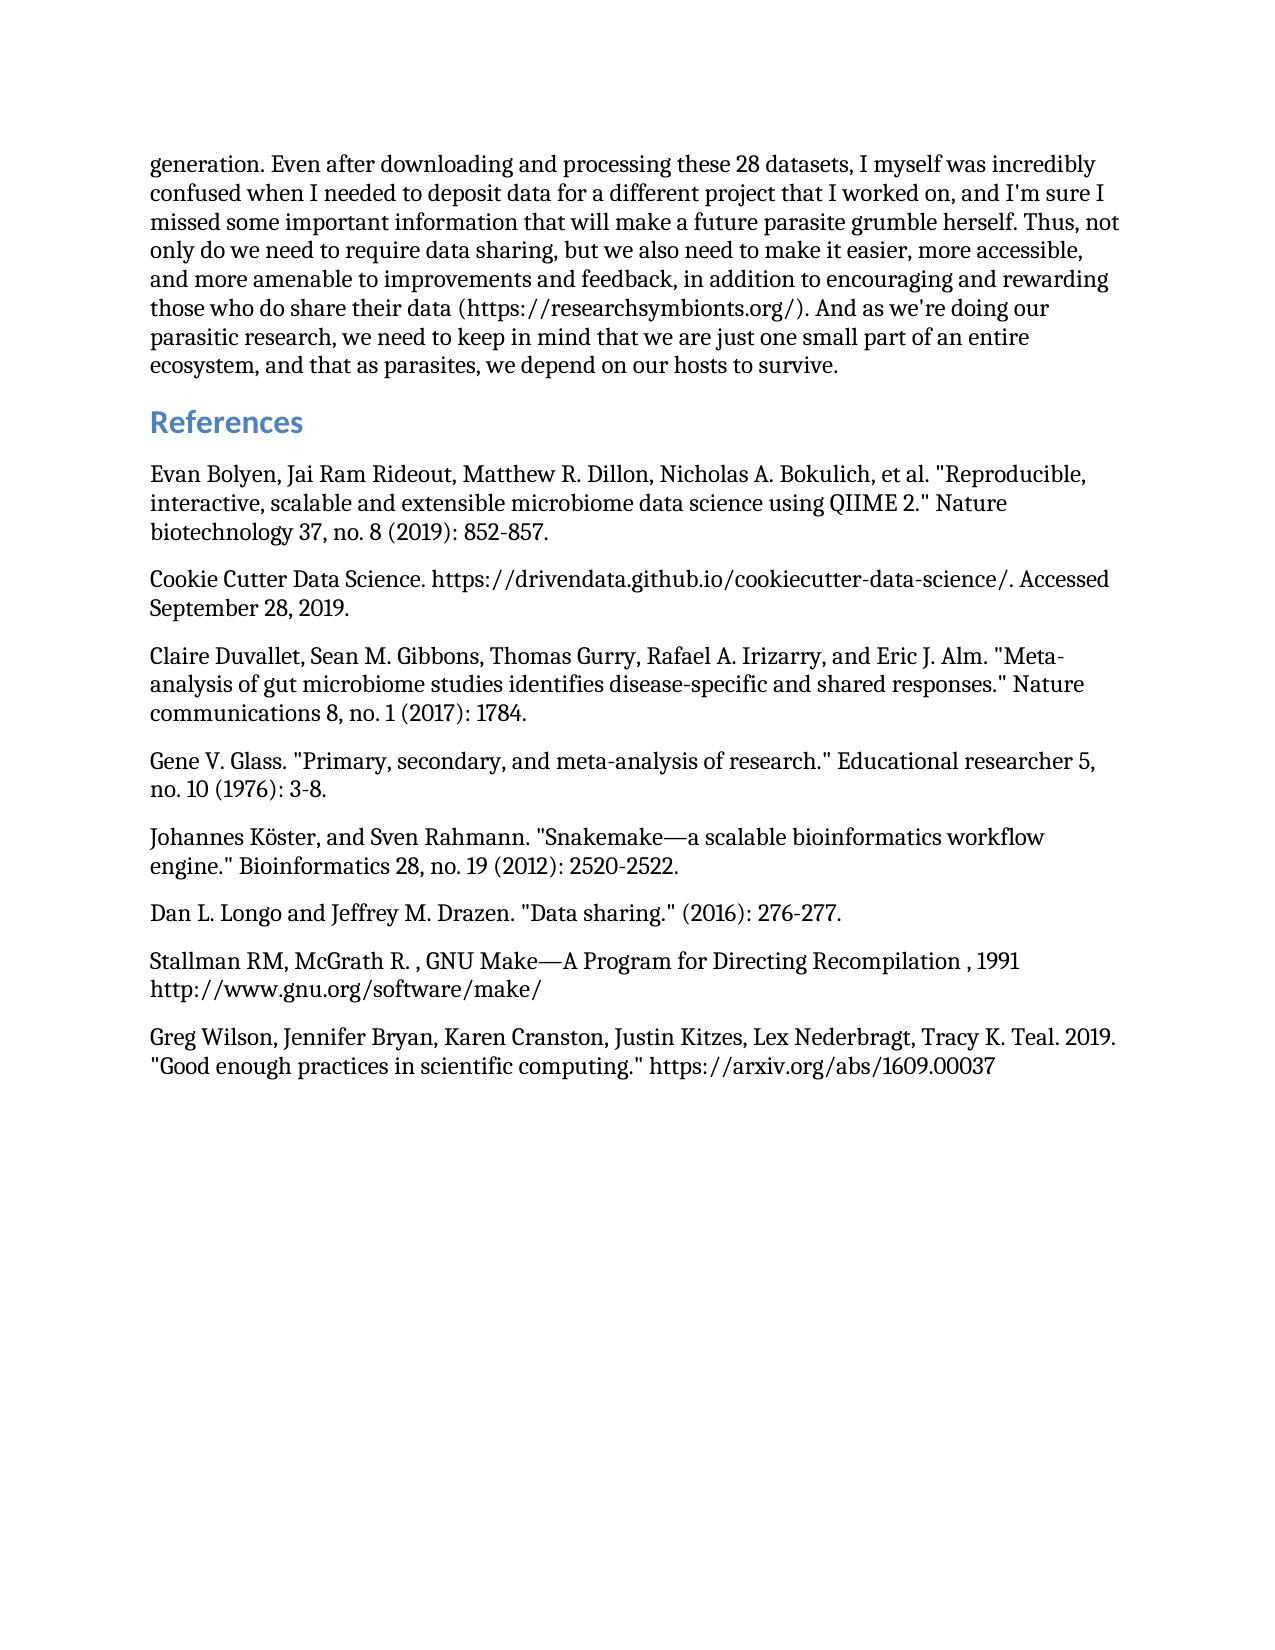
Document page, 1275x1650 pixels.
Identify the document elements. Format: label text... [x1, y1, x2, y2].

text Gene V. Glass. "Primary, secondary, and meta-analysis of research." Educational researcher 5, no. 10 (1976): 3-8. [150, 747, 1125, 804]
subtitle References [150, 401, 1125, 442]
text Dan L. Longo and Jeffrey M. Drazen. "Data sharing." (2016): 276-277. [150, 899, 1125, 928]
text Cookie Cutter Data Science. https://drivendata.github.io/cookiecutter-data-science/. Accessed September 28, 2019. [150, 565, 1125, 623]
text Stallman RM, McGrath R. , GNU Make—A Program for Directing Recompilation , 1991 http://www.gnu.org/software/make/ [150, 947, 1125, 1004]
text Greg Wilson, Jennifer Bryan, Karen Cranston, Justin Kitzes, Lex Nederbragt, Tracy K. Teal. 2019. "Good enough practices in scientific computing." https://arxiv.org/abs/1609.00037 [150, 1023, 1125, 1080]
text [150, 150, 1125, 380]
text Evan Bolyen, Jai Ram Rideout, Matthew R. Dillon, Nicholas A. Bokulich, et al. "Reproducible, interactive, scalable and extensible microbiome data science using QIIME 2." Nature biotechnology 37, no. 8 (2019): 852-857. [150, 460, 1125, 547]
text Johannes Köster, and Sven Rahmann. "Snakemake—a scalable bioinformatics workflow engine." Bioinformatics 28, no. 19 (2012): 2520-2522. [150, 823, 1125, 880]
text Claire Duvallet, Sean M. Gibbons, Thomas Gurry, Rafael A. Irizarry, and Eric J. Alm. "Meta-analysis of gut microbiome studies identifies disease-specific and shared responses." Nature communications 8, no. 1 (2017): 1784. [150, 642, 1125, 728]
